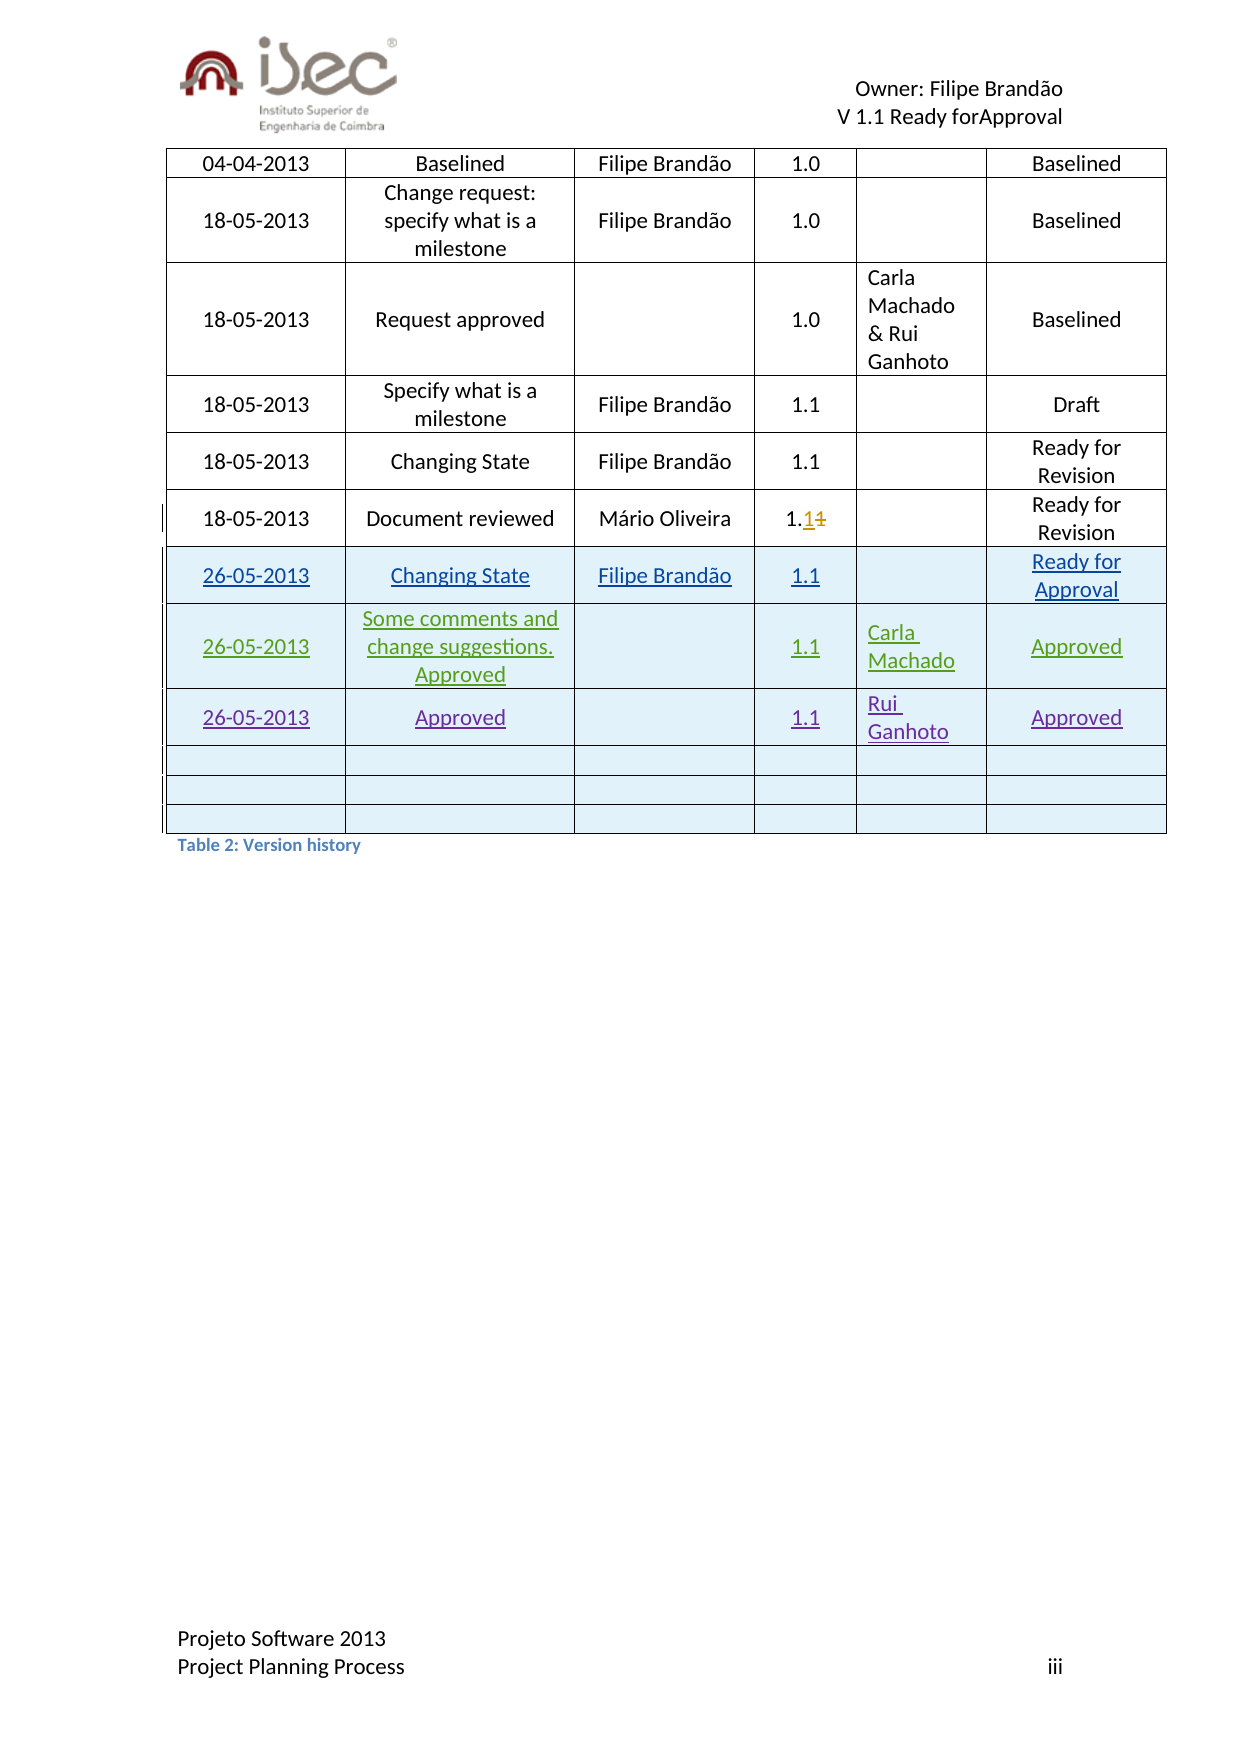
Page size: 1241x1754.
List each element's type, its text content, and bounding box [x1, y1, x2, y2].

table_cell Specify what is a milestone [346, 376, 574, 432]
table_cell 1.0 [755, 178, 856, 262]
table_cell Filipe Brandão [575, 376, 754, 432]
text Table 2: Version history [177, 834, 1063, 857]
table_cell [857, 178, 986, 262]
table_cell Baselined [987, 149, 1166, 177]
table_cell Mário Oliveira [575, 490, 754, 546]
table_cell [857, 490, 986, 546]
table_cell Request approved [346, 263, 574, 375]
table_cell [857, 149, 986, 177]
table_cell Baselined [987, 178, 1166, 262]
table_cell Carla Machado & Rui Ganhoto [857, 263, 986, 375]
table_cell 18-05-2013 [167, 490, 345, 546]
table_cell Change request: specify what is a milestone [346, 178, 574, 262]
table_cell 18-05-2013 [167, 178, 345, 262]
table_cell Document reviewed [346, 490, 574, 546]
table_cell 1.0 [755, 263, 856, 375]
table_cell 04-04-2013 [167, 149, 345, 177]
table_cell 1.1 [755, 433, 856, 489]
table_cell Draft [987, 376, 1166, 432]
table_cell 1. [755, 490, 856, 546]
picture [179, 36, 397, 135]
table_cell [857, 376, 986, 432]
table_cell Ready for Revision [987, 490, 1166, 546]
table_cell Filipe Brandão [575, 433, 754, 489]
table_cell Baselined [346, 149, 574, 177]
table_cell 18-05-2013 [167, 376, 345, 432]
table_cell Ready for Revision [987, 433, 1166, 489]
table_cell Filipe Brandão [575, 178, 754, 262]
table_cell Filipe Brandão [575, 149, 754, 177]
table_cell 1.0 [755, 149, 856, 177]
table_cell Changing State [346, 433, 574, 489]
table_cell [857, 433, 986, 489]
table_cell 1.1 [755, 376, 856, 432]
table_cell 18-05-2013 [167, 433, 345, 489]
table_cell [575, 263, 754, 375]
table_cell Baselined [987, 263, 1166, 375]
table_cell 18-05-2013 [167, 263, 345, 375]
